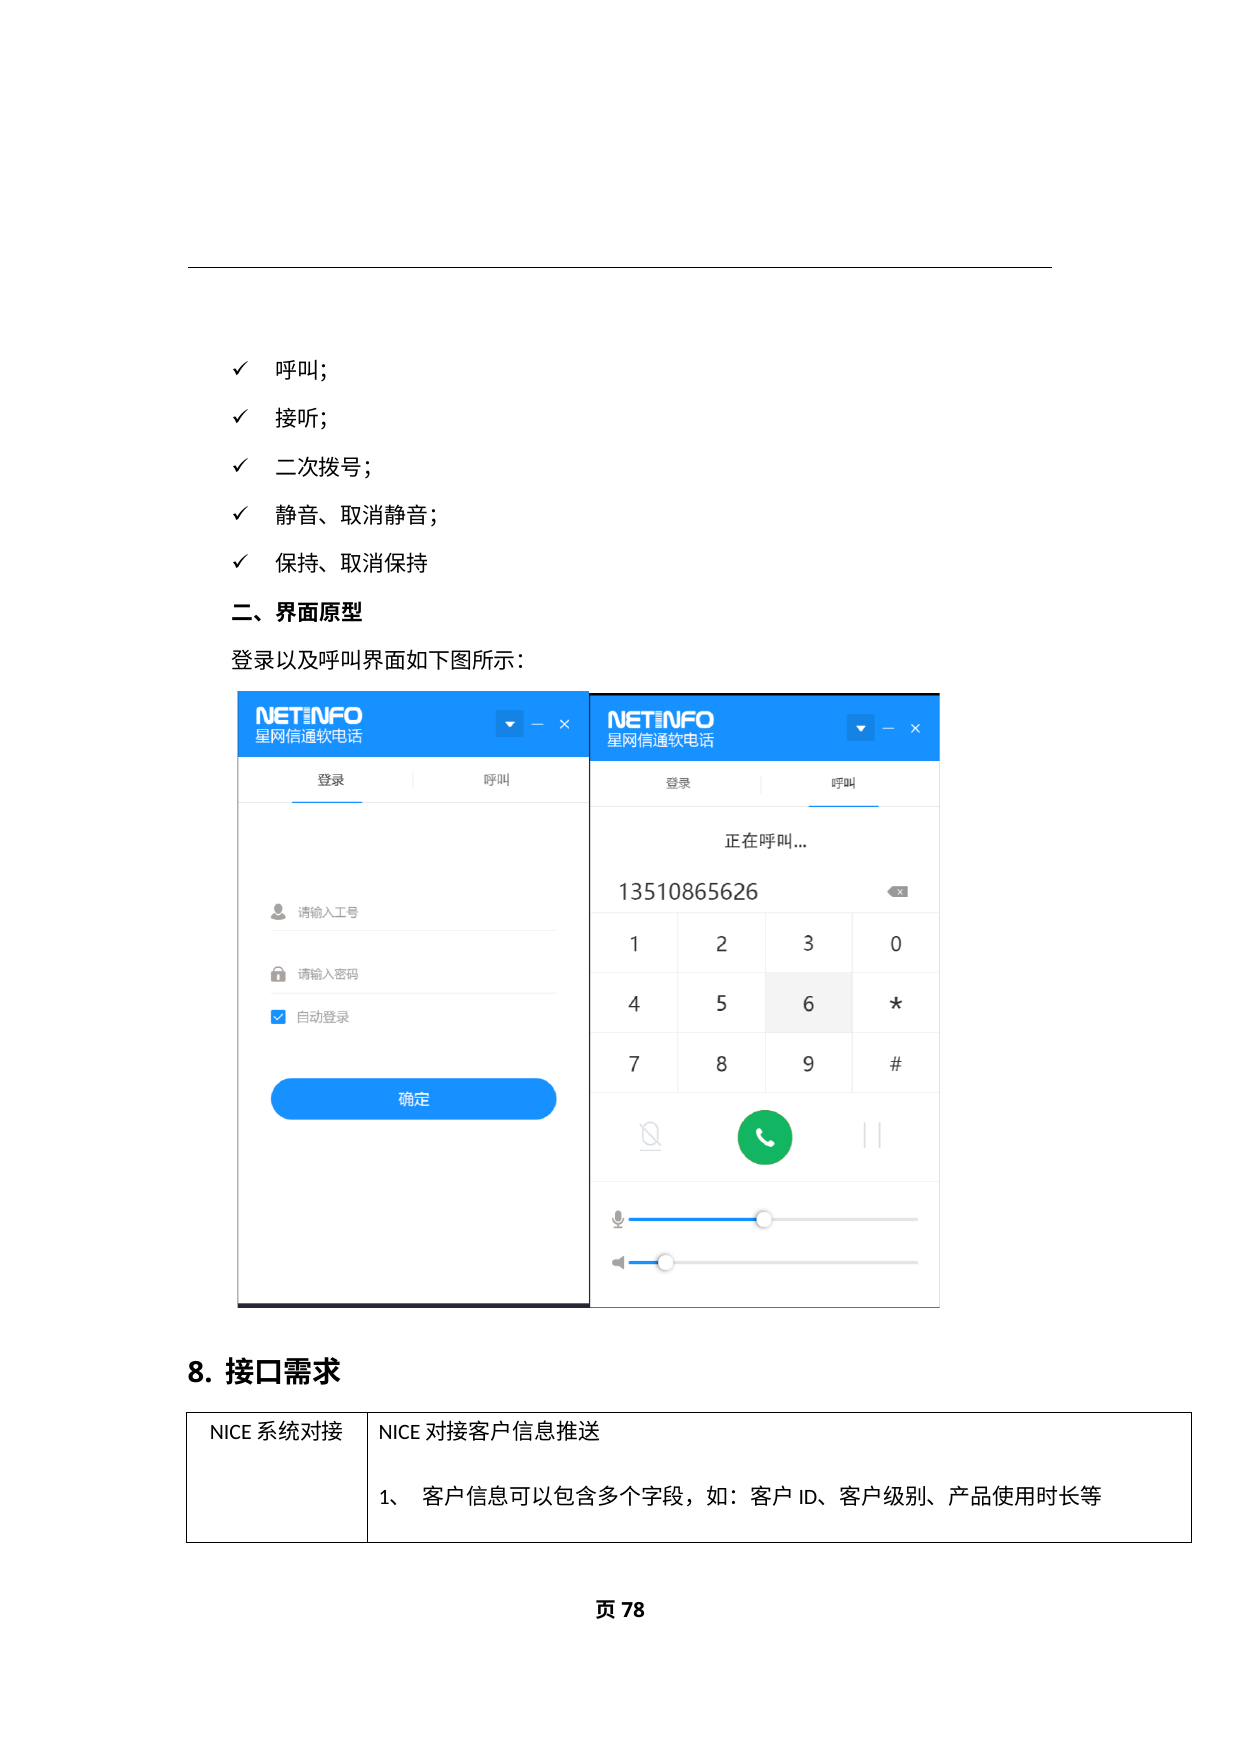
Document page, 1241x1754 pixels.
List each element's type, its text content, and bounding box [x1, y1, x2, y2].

text 二、界面原型 [187, 594, 1053, 627]
text 登录以及呼叫界面如下图所示： [187, 643, 1053, 675]
list 接听； [231, 401, 1053, 433]
list 呼叫； [231, 353, 1053, 385]
subtitle 接口需求 [187, 1349, 1053, 1391]
list 保持、取消保持 [231, 546, 1053, 578]
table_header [368, 1413, 1191, 1542]
table_header NICE系统对接 [187, 1413, 367, 1542]
list 静音、取消静音； [231, 498, 1053, 530]
picture [237, 691, 940, 1308]
list 二次拨号； [231, 449, 1053, 482]
